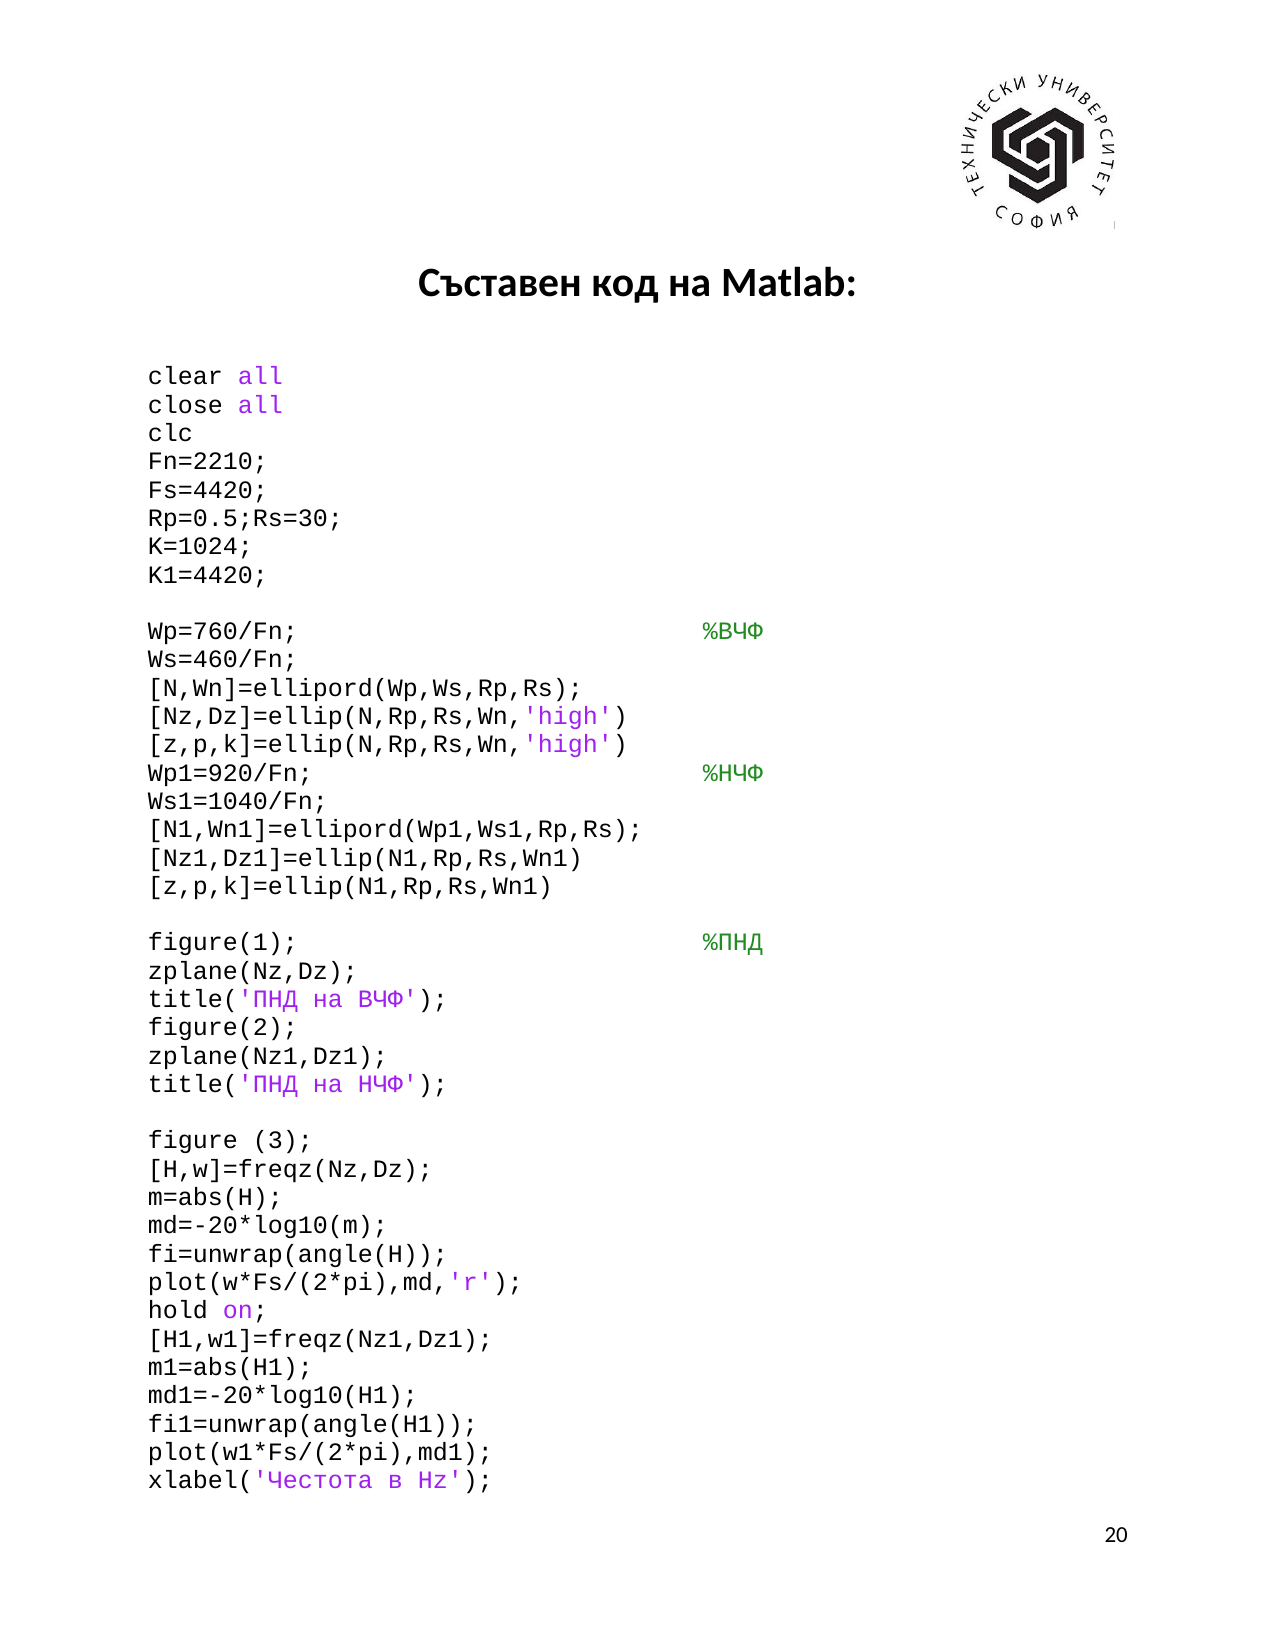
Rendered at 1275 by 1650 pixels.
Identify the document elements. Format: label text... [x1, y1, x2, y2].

text figure(2); [148, 1015, 1127, 1043]
text [Nz1,Dz1]=ellip(N1,Rp,Rs,Wn1) [148, 845, 1127, 874]
text Wp1=920/Fn; %НЧФ [148, 760, 1127, 789]
text m1=abs(H1); [148, 1355, 1127, 1383]
text md=-20*log10(m); [148, 1213, 1127, 1241]
text Ws1=1040/Fn; [148, 789, 1127, 817]
text zplane(Nz1,Dz1); [148, 1043, 1127, 1072]
text title('ПНД на ВЧФ'); [148, 987, 1127, 1015]
text [z,p,k]=ellip(N,Rp,Rs,Wn,'high') [148, 732, 1127, 760]
text K1=4420; [148, 562, 1127, 591]
text Fn=2210; [148, 449, 1127, 477]
text m=abs(H); [148, 1185, 1127, 1213]
text fi=unwrap(angle(H)); [148, 1241, 1127, 1270]
text close all [148, 392, 1127, 421]
text plot(w*Fs/(2*pi),md,'r'); [148, 1270, 1127, 1298]
picture [960, 73, 1115, 229]
text plot(w1*Fs/(2*pi),md1); [148, 1440, 1127, 1468]
text md1=-20*log10(H1); [148, 1383, 1127, 1411]
text Wp=760/Fn; %ВЧФ [148, 619, 1127, 647]
text zplane(Nz,Dz); [148, 958, 1127, 987]
text figure(1); %ПНД [148, 930, 1127, 958]
text clc [148, 421, 1127, 449]
text xlabel('Честота в Hz'); [148, 1468, 1127, 1496]
text clear all [148, 364, 1127, 392]
text fi1=unwrap(angle(H1)); [148, 1411, 1127, 1440]
text [H,w]=freqz(Nz,Dz); [148, 1156, 1127, 1185]
text Ws=460/Fn; [148, 647, 1127, 675]
text [z,p,k]=ellip(N1,Rp,Rs,Wn1) [148, 874, 1127, 902]
text [N1,Wn1]=ellipord(Wp1,Ws1,Rp,Rs); [148, 817, 1127, 845]
text hold on; [148, 1298, 1127, 1326]
text Съставен код на Matlab: [148, 256, 1127, 307]
text K=1024; [148, 534, 1127, 562]
text figure (3); [148, 1128, 1127, 1156]
text [Nz,Dz]=ellip(N,Rp,Rs,Wn,'high') [148, 704, 1127, 732]
text [N,Wn]=ellipord(Wp,Ws,Rp,Rs); [148, 675, 1127, 704]
text Fs=4420; [148, 477, 1127, 506]
text title('ПНД на НЧФ'); [148, 1072, 1127, 1100]
text [H1,w1]=freqz(Nz1,Dz1); [148, 1326, 1127, 1355]
text Rp=0.5;Rs=30; [148, 506, 1127, 534]
